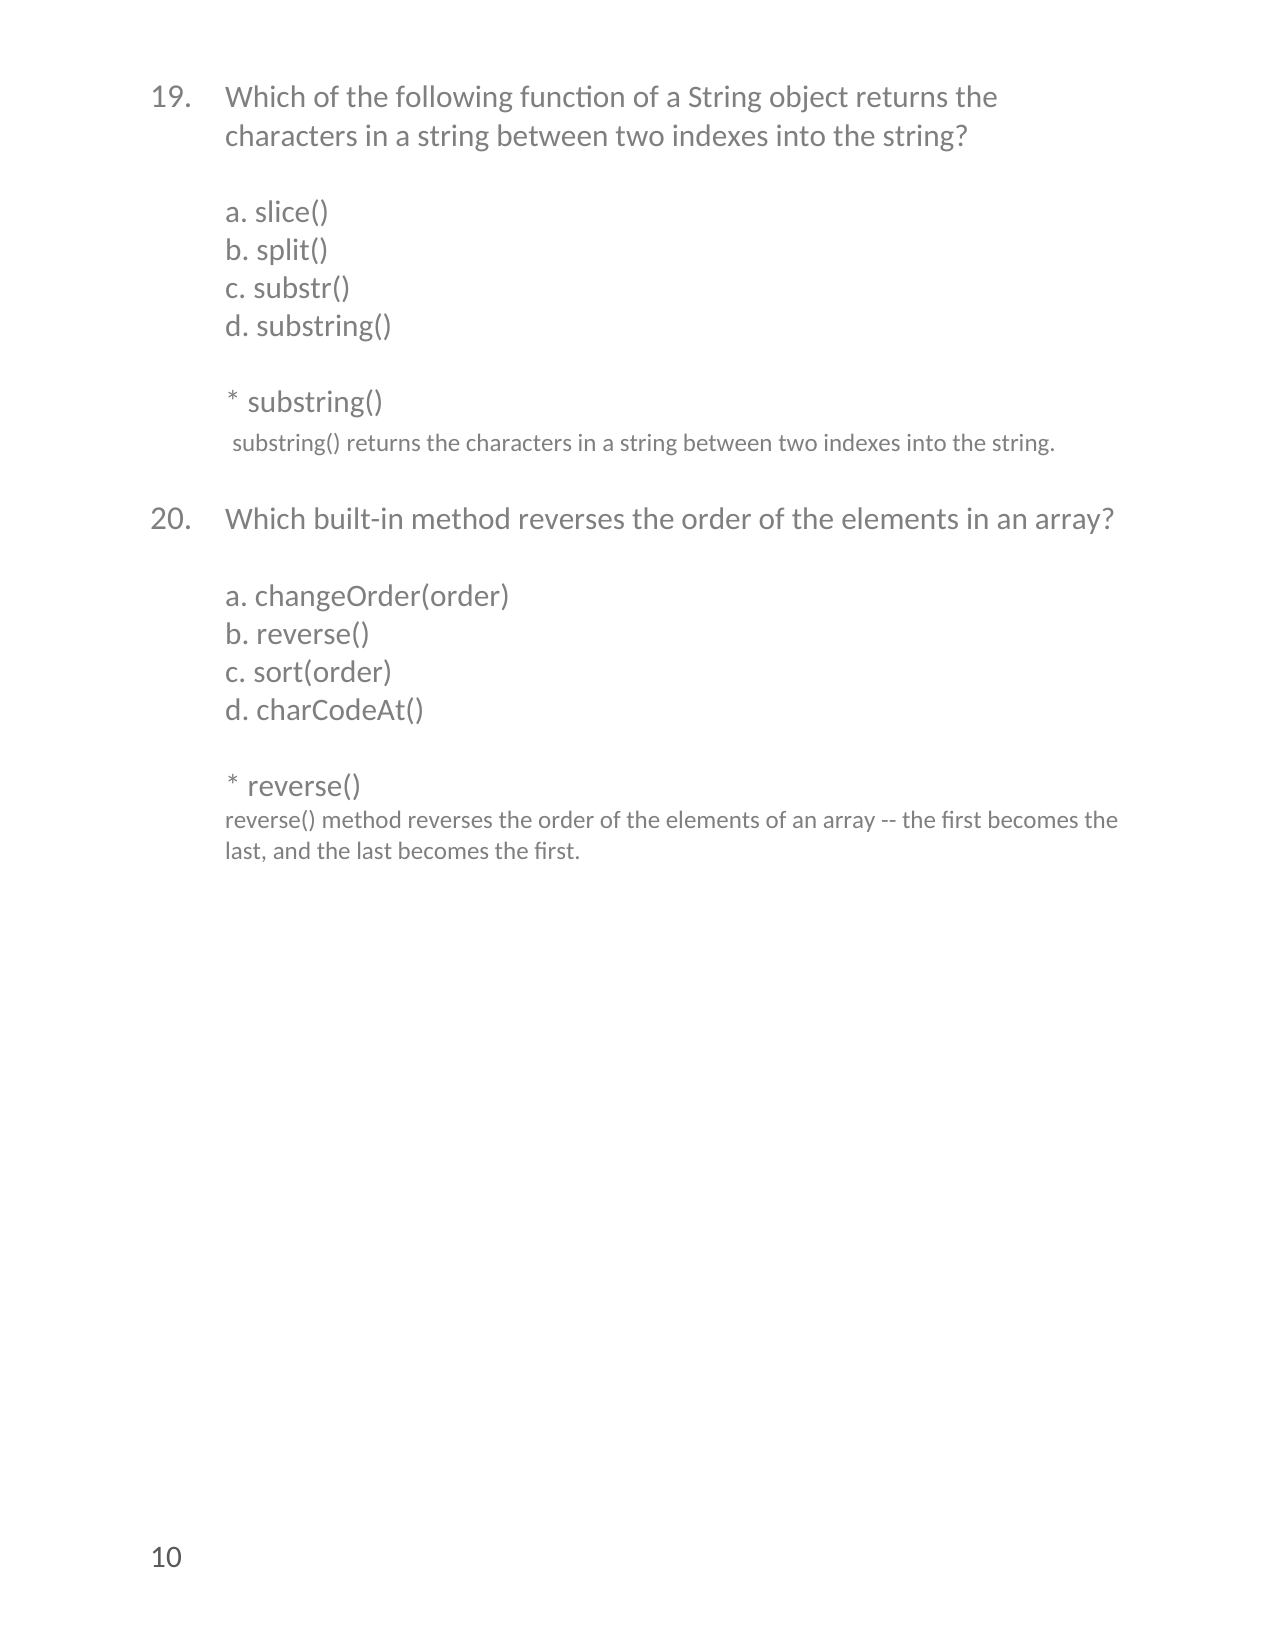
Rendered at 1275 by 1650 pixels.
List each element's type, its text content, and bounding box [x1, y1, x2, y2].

list Which built-in method reverses the order of the elements in an array? a. changeOrder(order) b. reverse() c. sort(order) d. charCodeAt() * reverse() reverse() method reverses the order of the elements of an array -- the first becomes the last, and the last becomes the first. [150, 497, 1125, 942]
list Which of the following function of a String object returns the characters in a string between two indexes into the string? a. slice() b. split() c. substr() d. substring() * substring() substring() returns the characters in a string between two indexes into the string. [150, 75, 1125, 497]
